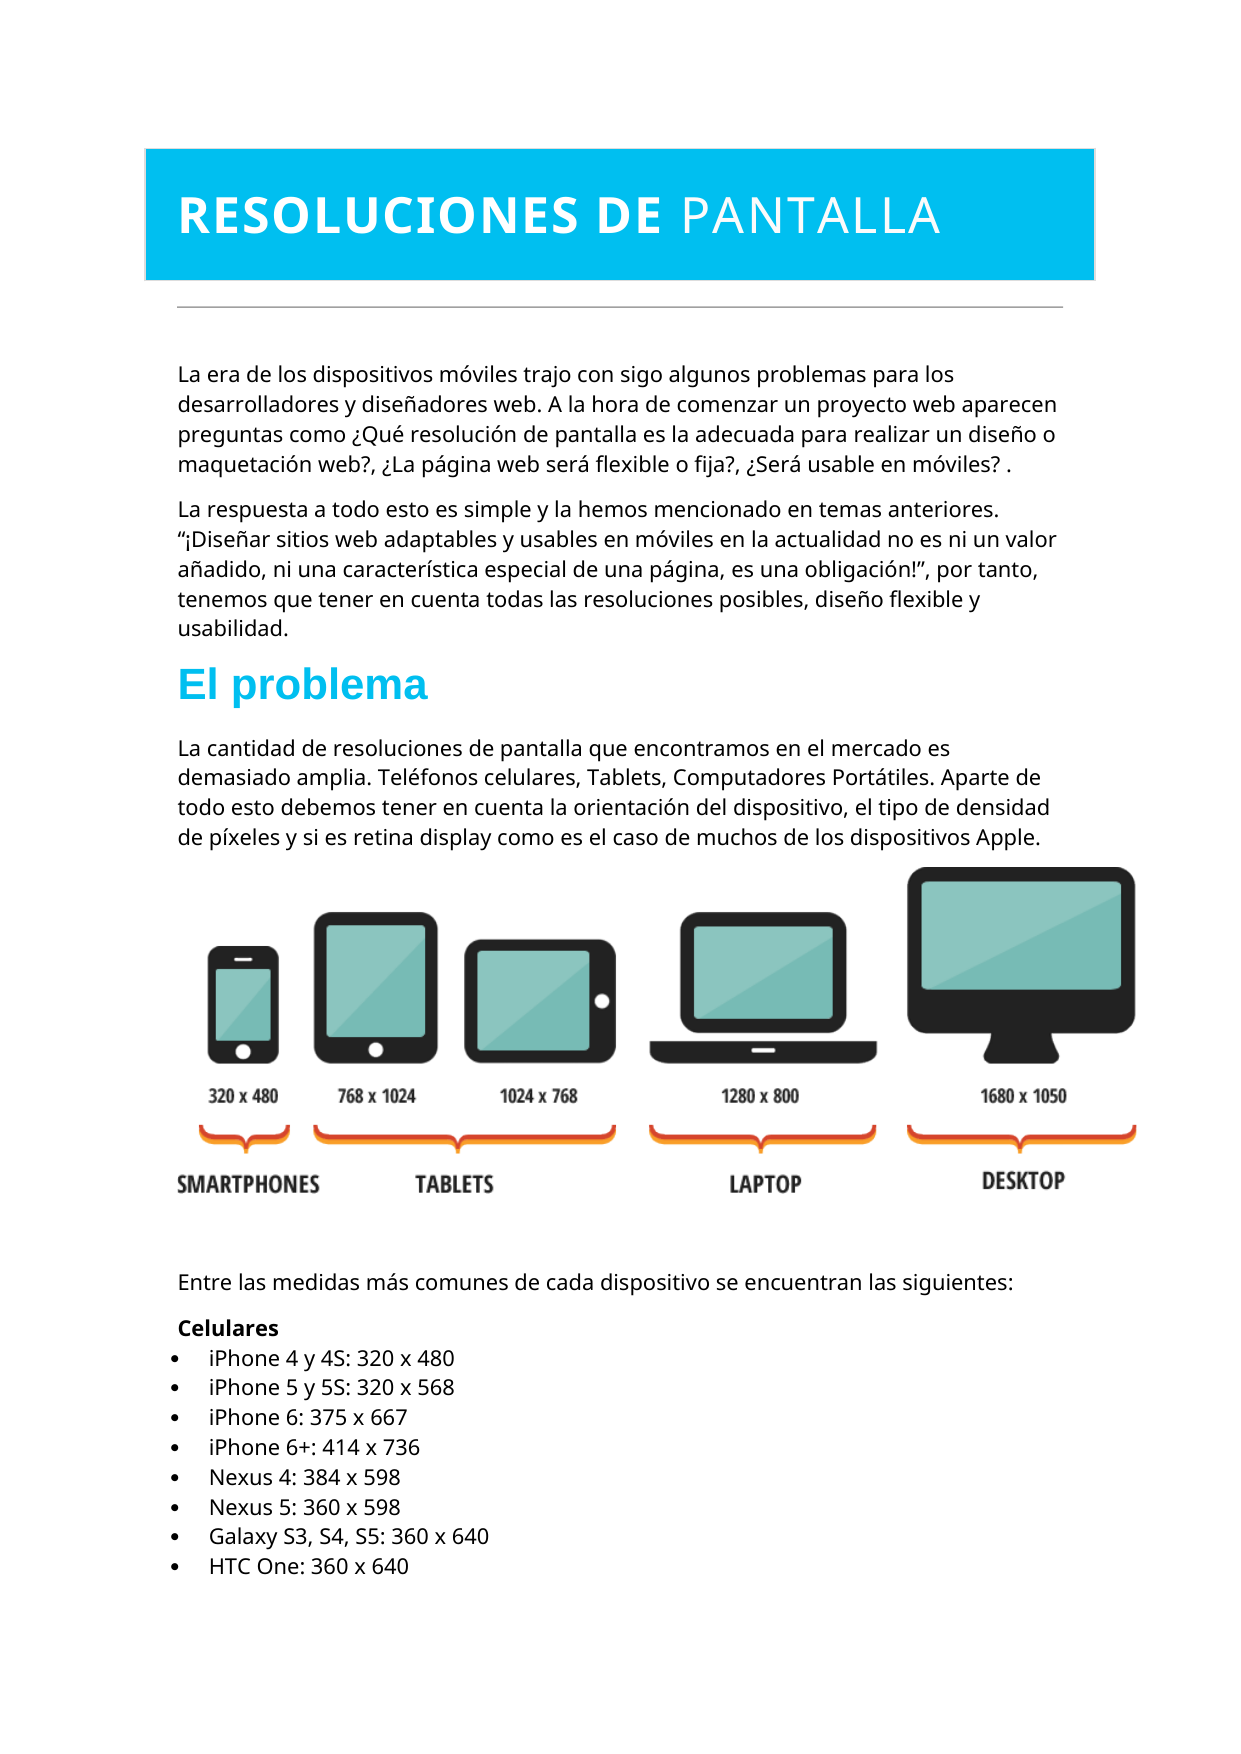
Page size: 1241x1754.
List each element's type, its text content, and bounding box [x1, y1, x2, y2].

list HTC One: 360 x 640 [171, 1551, 1063, 1581]
list iPhone 5 y 5S: 320 x 568 [171, 1372, 1063, 1402]
list Nexus 5: 360 x 598 [171, 1491, 1063, 1521]
list iPhone 4 y 4S: 320 x 480 [171, 1342, 1063, 1372]
text Entre las medidas más comunes de cada dispositivo se encuentran las siguientes: [177, 1267, 1063, 1297]
picture [177, 867, 1137, 1194]
list Galaxy S3, S4, S5: 360 x 640 [171, 1521, 1063, 1551]
text Celulares [177, 1313, 1063, 1342]
text El problema [177, 659, 1063, 709]
list iPhone 6+: 414 x 736 [171, 1432, 1063, 1462]
text La cantidad de resoluciones de pantalla que encontramos en el mercado es demasiado amplia. Teléfonos celulares, Tablets, Computadores Portátiles. Aparte de todo esto debemos tener en cuenta la orientación del dispositivo, el tipo de densidad de píxeles y si es retina display como es el caso de muchos de los dispositivos Apple. [177, 732, 1063, 852]
list Nexus 4: 384 x 598 [171, 1462, 1063, 1491]
text La respuesta a todo esto es simple y la hemos mencionado en temas anteriores. “¡Diseñar sitios web adaptables y usables en móviles en la actualidad no es ni un valor añadido, ni una característica especial de una página, es una obligación!”, por tanto, tenemos que tener en cuenta todas las resoluciones posibles, diseño flexible y usabilidad. [177, 494, 1063, 643]
list iPhone 6: 375 x 667 [171, 1402, 1063, 1432]
text La era de los dispositivos móviles trajo con sigo algunos problemas para los desarrolladores y diseñadores web. A la hora de comenzar un proyecto web aparecen preguntas como ¿Qué resolución de pantalla es la adecuada para realizar un diseño o maquetación web?, ¿La página web será flexible o fija?, ¿Será usable en móviles? . [177, 359, 1063, 478]
text RESOLUCIONES DE PANTALLA [146, 149, 1094, 280]
